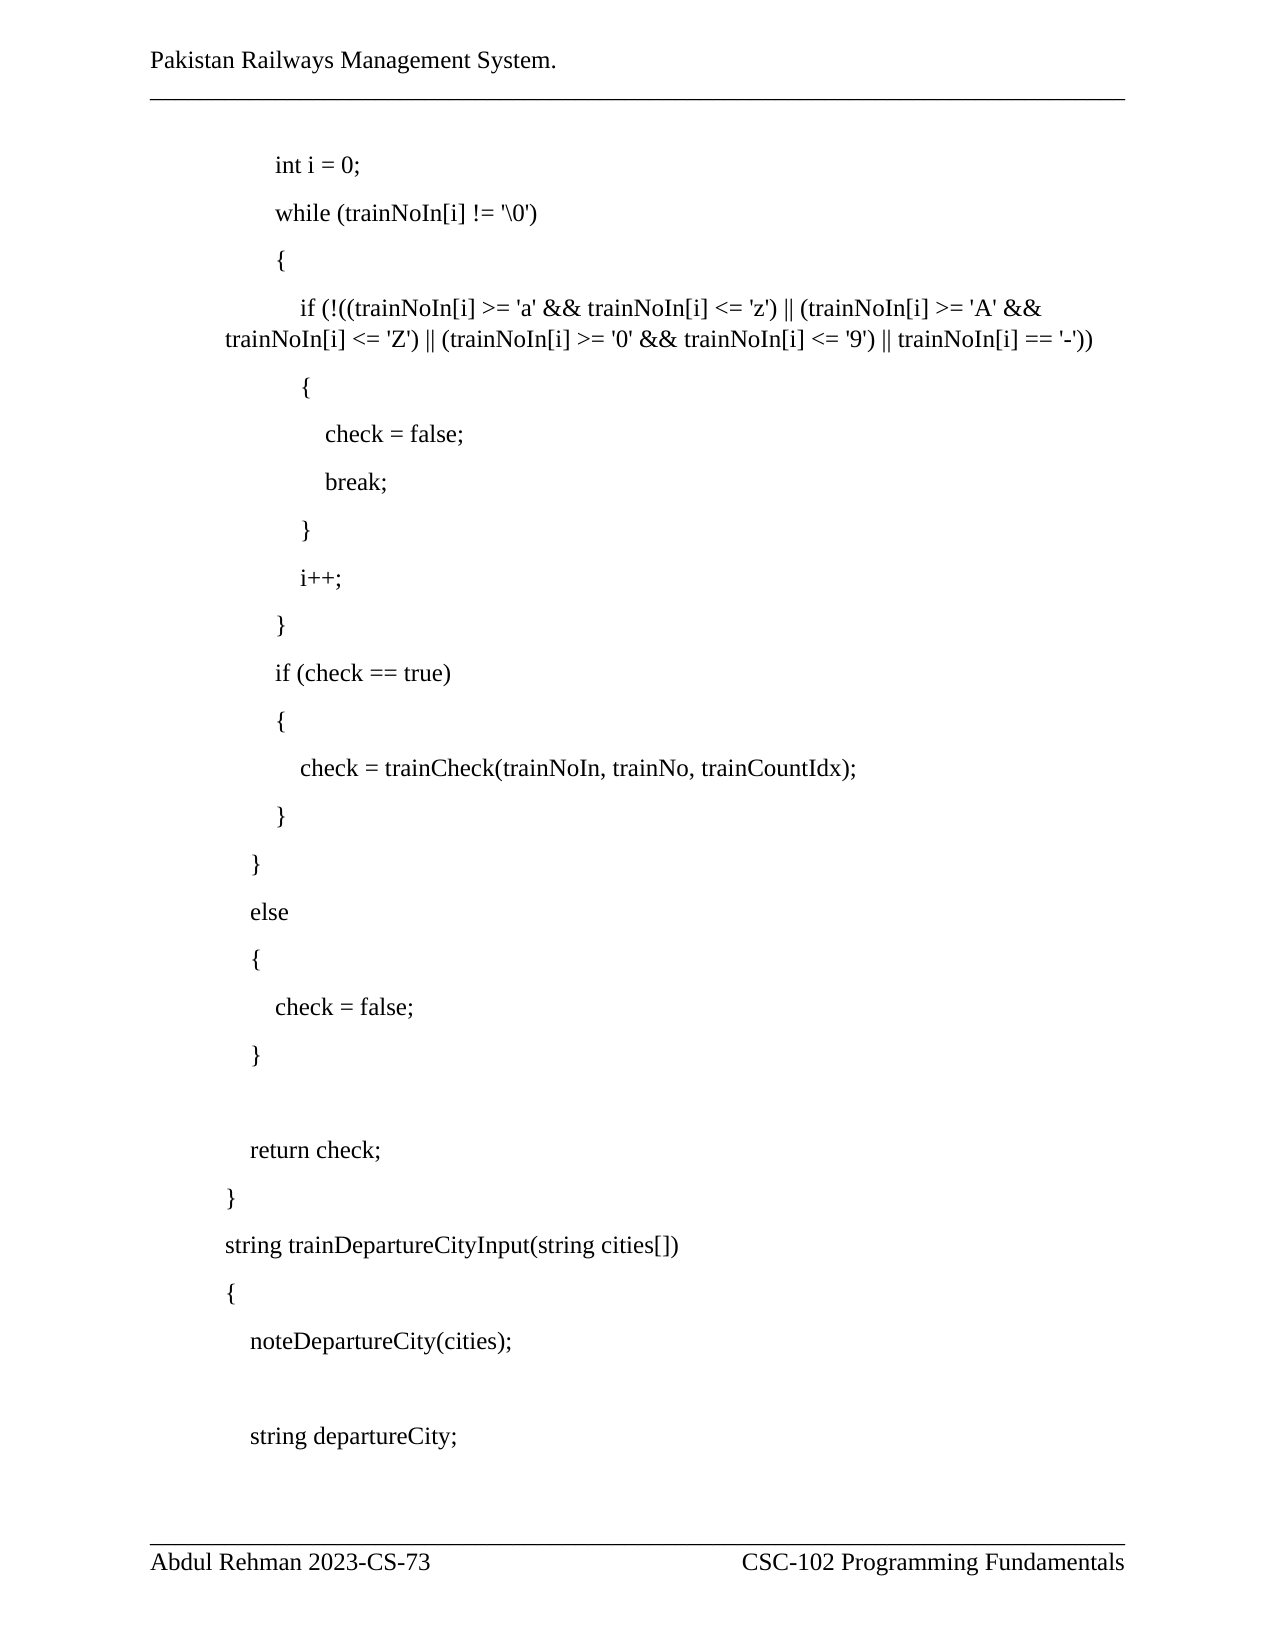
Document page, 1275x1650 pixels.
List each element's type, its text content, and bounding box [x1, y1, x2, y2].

text check = trainCheck(trainNoIn, trainNo, trainCountIdx); [225, 753, 1125, 782]
text } [225, 1040, 1125, 1068]
text i++; [225, 563, 1125, 591]
text check = false; [225, 419, 1125, 448]
text } [225, 515, 1125, 544]
text string departureCity; [225, 1421, 1125, 1450]
text check = false; [225, 992, 1125, 1021]
text else [225, 897, 1125, 925]
text { [225, 1278, 1125, 1307]
text { [225, 944, 1125, 973]
text noteDepartureCity(cities); [225, 1326, 1125, 1355]
text { [225, 245, 1125, 274]
text if (check == true) [225, 658, 1125, 687]
text { [225, 706, 1125, 734]
text { [225, 372, 1125, 401]
text int i = 0; [225, 150, 1125, 179]
text break; [225, 467, 1125, 496]
text if (!((trainNoIn[i] >= 'a' && trainNoIn[i] <= 'z') || (trainNoIn[i] >= 'A' && trainNoIn[i] <= 'Z') || (trainNoIn[i] >= '0' && trainNoIn[i] <= '9') || trainNoIn[i] == '-')) [225, 293, 1125, 353]
text string trainDepartureCityInput(string cities[]) [225, 1231, 1125, 1259]
text } [225, 849, 1125, 878]
text while (trainNoIn[i] != '\0') [225, 198, 1125, 226]
text return check; [225, 1135, 1125, 1164]
text } [225, 610, 1125, 639]
text } [225, 1183, 1125, 1212]
text } [225, 801, 1125, 830]
